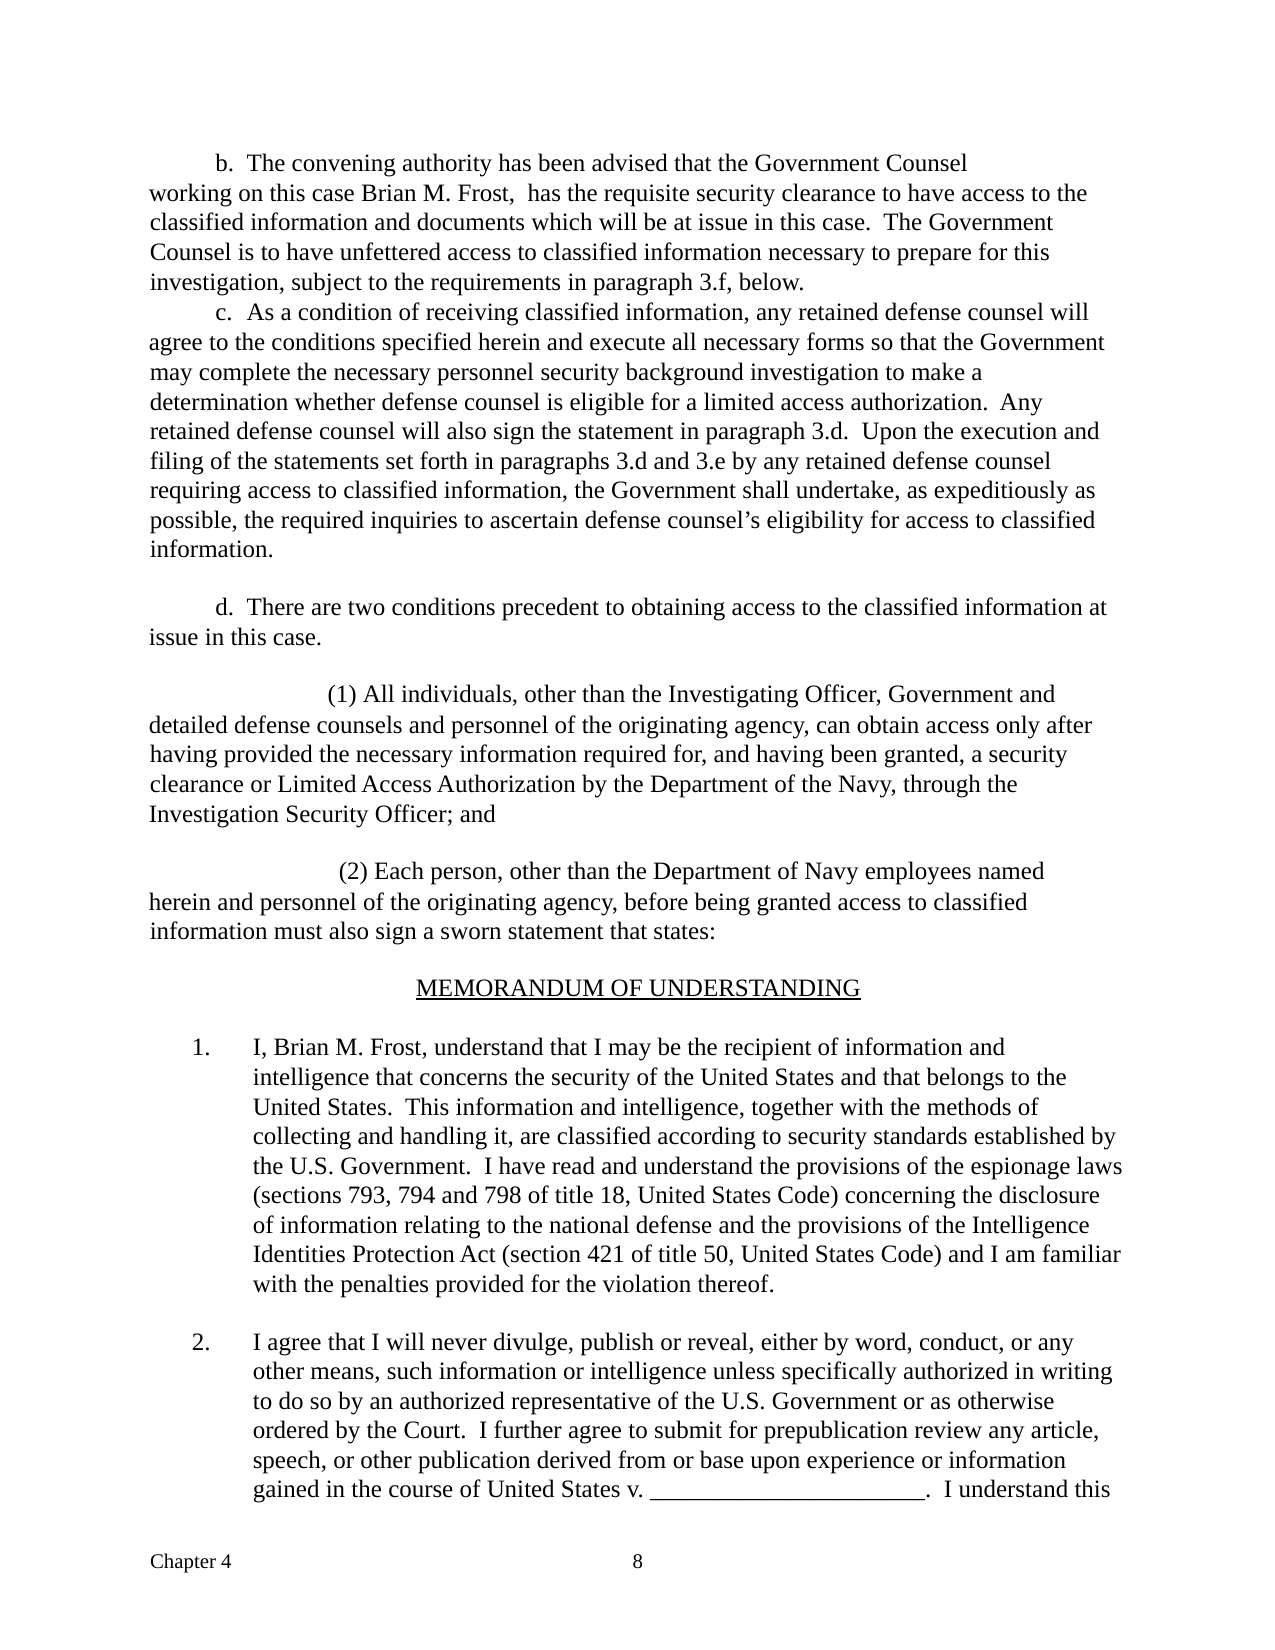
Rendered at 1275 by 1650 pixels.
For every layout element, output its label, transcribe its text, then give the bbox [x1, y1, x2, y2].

list All individuals, other than the Investigating Officer, Government and [312, 679, 1070, 707]
text herein and personnel of the originating agency, before being granted access to classified information must also sign a sworn statement that states: [148, 887, 1124, 945]
list As a condition of receiving classified information, any retained defense counsel will [215, 297, 1124, 325]
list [192, 1327, 1124, 1503]
list The convening authority has been advised that the Government Counsel [215, 148, 1124, 177]
list There are two conditions precedent to obtaining access to the classified information at [215, 592, 1124, 621]
list I, Brian M. Frost, understand that I may be the recipient of information and intelligence that concerns the security of the United States and that belongs to the United States. This information and intelligence, together with the methods of collecting and handling it, are classified according to security standards established by the U.S. Government. I have read and understand the provisions of the espionage laws (sections 793, 794 and 798 of title 18, United States Code) concerning the disclosure of information relating to the national defense and the provisions of the Intelligence Identities Protection Act (section 421 of title 50, United States Code) and I am familiar with the penalties provided for the violation thereof. [192, 1032, 1124, 1298]
text Investigation Security Officer; and [148, 799, 1124, 827]
text agree to the conditions specified herein and execute all necessary forms so that the Government may complete the necessary personnel security background investigation to make a determination whether defense counsel is eligible for a limited access authorization. Any retained defense counsel will also sign the statement in paragraph 3.d. Upon the execution and filing of the statements set forth in paragraphs 3.d and 3.e by any retained defense counsel requiring access to classified information, the Government shall undertake, as expeditiously as possible, the required inquiries to ascertain defense counsel’s eligibility for access to classified information. [148, 327, 1124, 563]
text issue in this case. [148, 622, 1124, 651]
text detailed defense counsels and personnel of the originating agency, can obtain access only after having provided the necessary information required for, and having been granted, a security clearance or Limited Access Authorization by the Department of the Navy, through the [148, 710, 1124, 798]
list Each person, other than the Department of Navy employees named [312, 856, 1070, 884]
text MEMORANDUM OF UNDERSTANDING [202, 973, 1074, 1002]
text working on this case Brian M. Frost, has the requisite security clearance to have access to the classified information and documents which will be at issue in this case. The Government Counsel is to have unfettered access to classified information necessary to prepare for this investigation, subject to the requirements in paragraph 3.f, below. [148, 178, 1124, 295]
